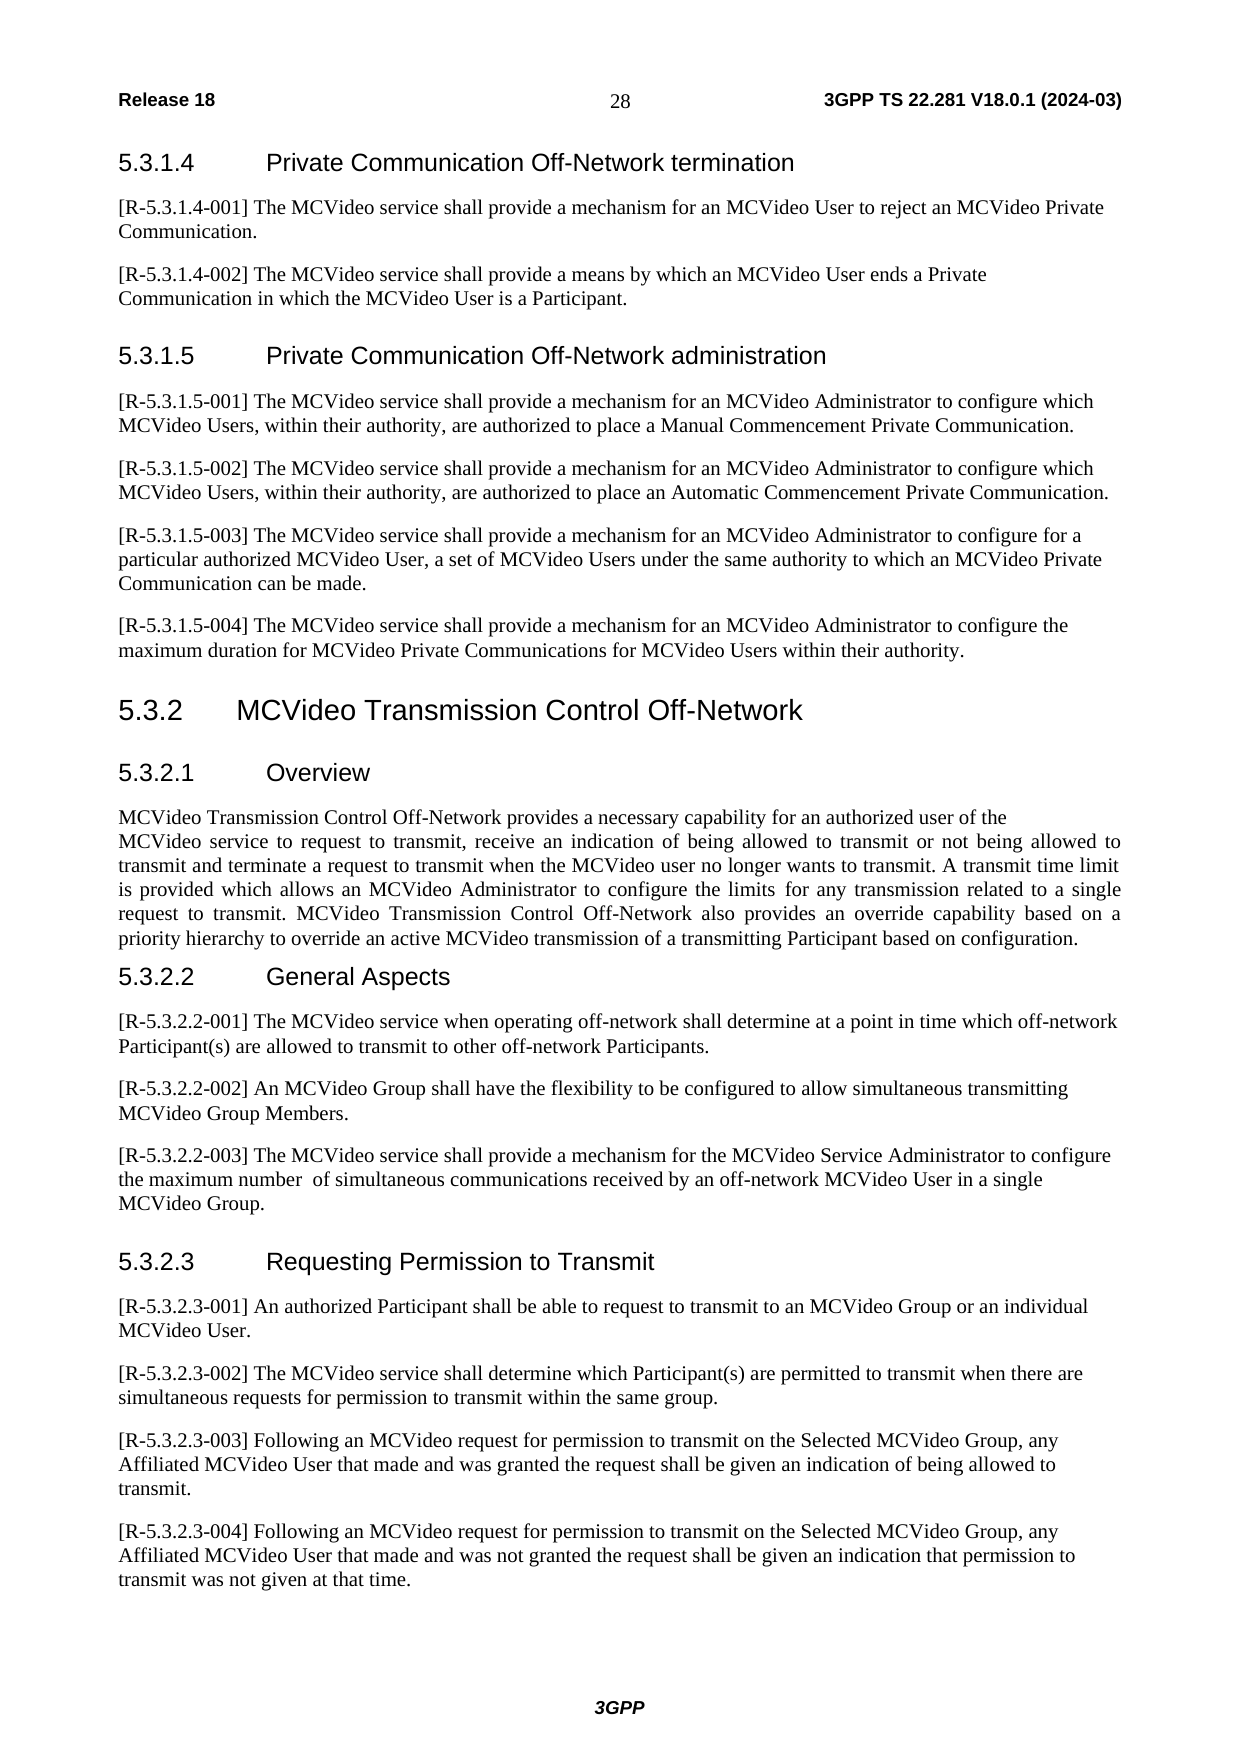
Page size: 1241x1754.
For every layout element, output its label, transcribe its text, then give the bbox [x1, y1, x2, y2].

text [R-5.3.2.2-002] An MCVideo Group shall have the flexibility to be configured to allow simultaneous transmitting MCVideo Group Members. [118, 1076, 1122, 1124]
text MCVideo Transmission Control Off-Network provides a necessary capability for an authorized user of the [118, 805, 1122, 829]
text [R-5.3.2.3-002] The MCVideo service shall determine which Participant(s) are permitted to transmit when there are simultaneous requests for permission to transmit within the same group. [118, 1361, 1122, 1409]
text [R-5.3.2.2-001] The MCVideo service when operating off-network shall determine at a point in time which off-network Participant(s) are allowed to transmit to other off-network Participants. [118, 1009, 1122, 1058]
text [R-5.3.2.3-001] An authorized Participant shall be able to request to transmit to an MCVideo Group or an individual MCVideo User. [118, 1294, 1122, 1342]
text [R-5.3.1.5-004] The MCVideo service shall provide a mechanism for an MCVideo Administrator to configure the maximum duration for MCVideo Private Communications for MCVideo Users within their authority. [118, 613, 1122, 662]
subtitle 5.3.2.3 Requesting Permission to Transmit [118, 1247, 1122, 1275]
subtitle 5.3.1.4 Private Communication Off-Network termination [118, 147, 1122, 176]
text MCVideo service to request to transmit, receive an indication of being allowed to transmit or not being allowed to transmit and terminate a request to transmit when the MCVideo user no longer wants to transmit. A transmit time limit is provided which allows an MCVideo Administrator to configure the limits for any transmission related to a single request to transmit. MCVideo Transmission Control Off-Network also provides an override capability based on a priority hierarchy to override an active MCVideo transmission of a transmitting Participant based on configuration. [118, 829, 1122, 949]
subtitle 5.3.2 MCVideo Transmission Control Off-Network [118, 693, 1122, 726]
text [R-5.3.1.4-001] The MCVideo service shall provide a mechanism for an MCVideo User to reject an MCVideo Private Communication. [118, 195, 1122, 243]
text [R-5.3.2.2-003] The MCVideo service shall provide a mechanism for the MCVideo Service Administrator to configure the maximum number of simultaneous communications received by an off-network MCVideo User in a single MCVideo Group. [118, 1143, 1122, 1215]
subtitle 5.3.2.1 Overview [118, 758, 1122, 786]
text [R-5.3.1.5-001] The MCVideo service shall provide a mechanism for an MCVideo Administrator to configure which MCVideo Users, within their authority, are authorized to place a Manual Commencement Private Communication. [118, 389, 1122, 437]
text [R-5.3.2.3-004] Following an MCVideo request for permission to transmit on the Selected MCVideo Group, any Affiliated MCVideo User that made and was not granted the request shall be given an indication that permission to transmit was not given at that time. [118, 1519, 1122, 1591]
subtitle 5.3.2.2 General Aspects [118, 962, 1122, 991]
text [R-5.3.1.5-003] The MCVideo service shall provide a mechanism for an MCVideo Administrator to configure for a particular authorized MCVideo User, a set of MCVideo Users under the same authority to which an MCVideo Private Communication can be made. [118, 522, 1122, 595]
text [R-5.3.2.3-003] Following an MCVideo request for permission to transmit on the Selected MCVideo Group, any Affiliated MCVideo User that made and was granted the request shall be given an indication of being allowed to transmit. [118, 1428, 1122, 1500]
text [R-5.3.1.5-002] The MCVideo service shall provide a mechanism for an MCVideo Administrator to configure which MCVideo Users, within their authority, are authorized to place an Automatic Commencement Private Communication. [118, 456, 1122, 504]
text [R-5.3.1.4-002] The MCVideo service shall provide a means by which an MCVideo User ends a Private Communication in which the MCVideo User is a Participant. [118, 262, 1122, 310]
subtitle 5.3.1.5 Private Communication Off-Network administration [118, 341, 1122, 370]
